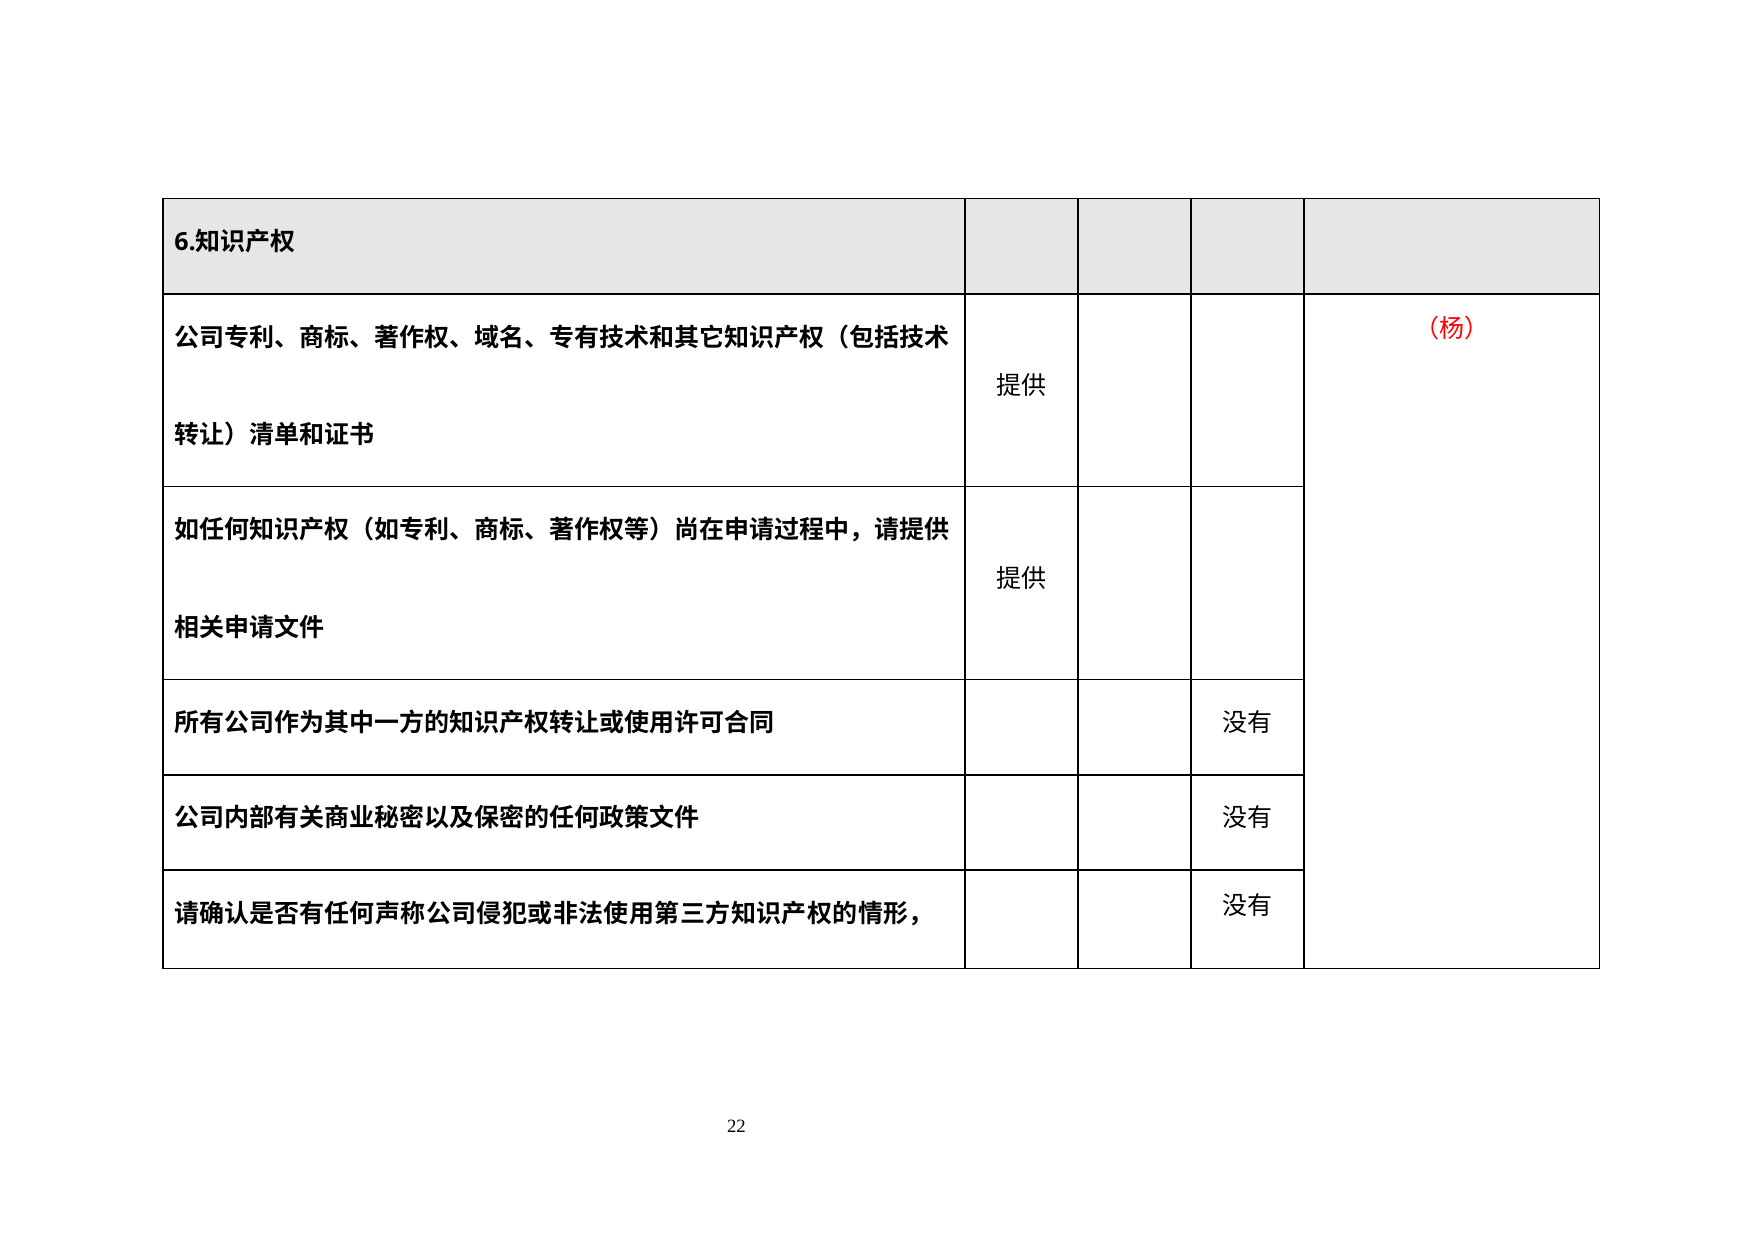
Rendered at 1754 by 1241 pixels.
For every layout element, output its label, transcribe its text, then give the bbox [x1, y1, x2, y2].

table_cell [1192, 487, 1303, 678]
table_cell [966, 199, 1077, 293]
table_cell [1079, 199, 1190, 293]
table_cell [1079, 487, 1190, 678]
table_cell [966, 680, 1077, 774]
table_cell （杨） [1305, 295, 1599, 967]
table_cell 所有公司作为其中一方的知识产权转让或使用许可合同 [164, 680, 964, 774]
table_cell 没有 [1192, 680, 1303, 774]
table_cell [1079, 776, 1190, 869]
table_cell 公司专利、商标、著作权、域名、专有技术和其它知识产权（包括技术转让）清单和证书 [164, 295, 964, 486]
table_cell 没有 [1192, 871, 1303, 967]
table_cell [1192, 295, 1303, 486]
table_cell 公司内部有关商业秘密以及保密的任何政策文件 [164, 776, 964, 869]
table_cell [1079, 680, 1190, 774]
table_cell [966, 871, 1077, 967]
table_cell [1079, 295, 1190, 486]
table_cell 提供 [966, 295, 1077, 486]
table_cell [1079, 871, 1190, 967]
table_cell [1192, 199, 1303, 293]
table_cell [1305, 199, 1599, 293]
table_cell 没有 [1192, 776, 1303, 869]
table_cell 提供 [966, 487, 1077, 678]
table_cell 如任何知识产权（如专利、商标、著作权等）尚在申请过程中，请提供相关申请文件 [164, 487, 964, 678]
table_cell [966, 776, 1077, 869]
table_cell 6.知识产权 [164, 199, 964, 293]
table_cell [164, 871, 964, 967]
